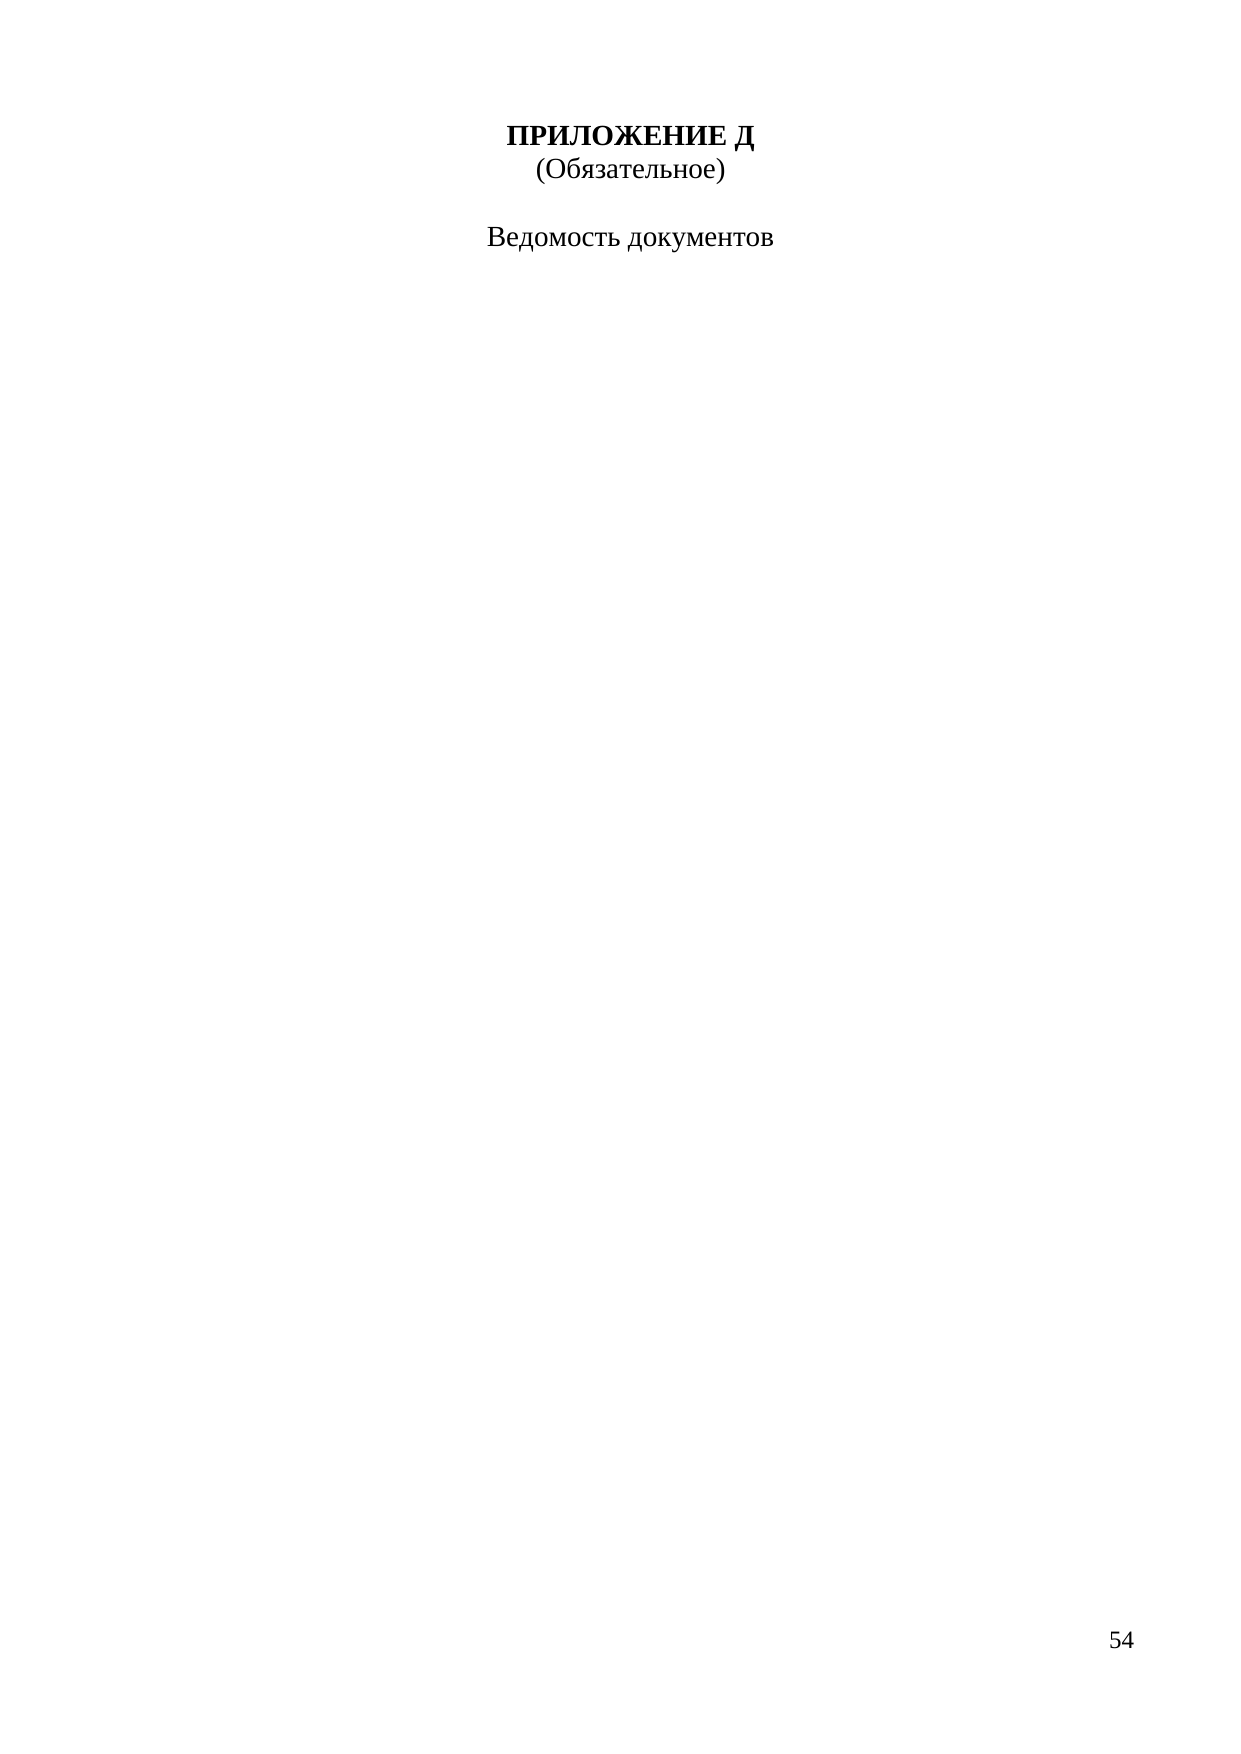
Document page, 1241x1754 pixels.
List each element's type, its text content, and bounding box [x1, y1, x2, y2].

text (Обязательное) [130, 152, 1131, 185]
text ПРИЛОЖЕНИЕ Д [130, 118, 1131, 152]
text Ведомость документов [130, 219, 1131, 252]
